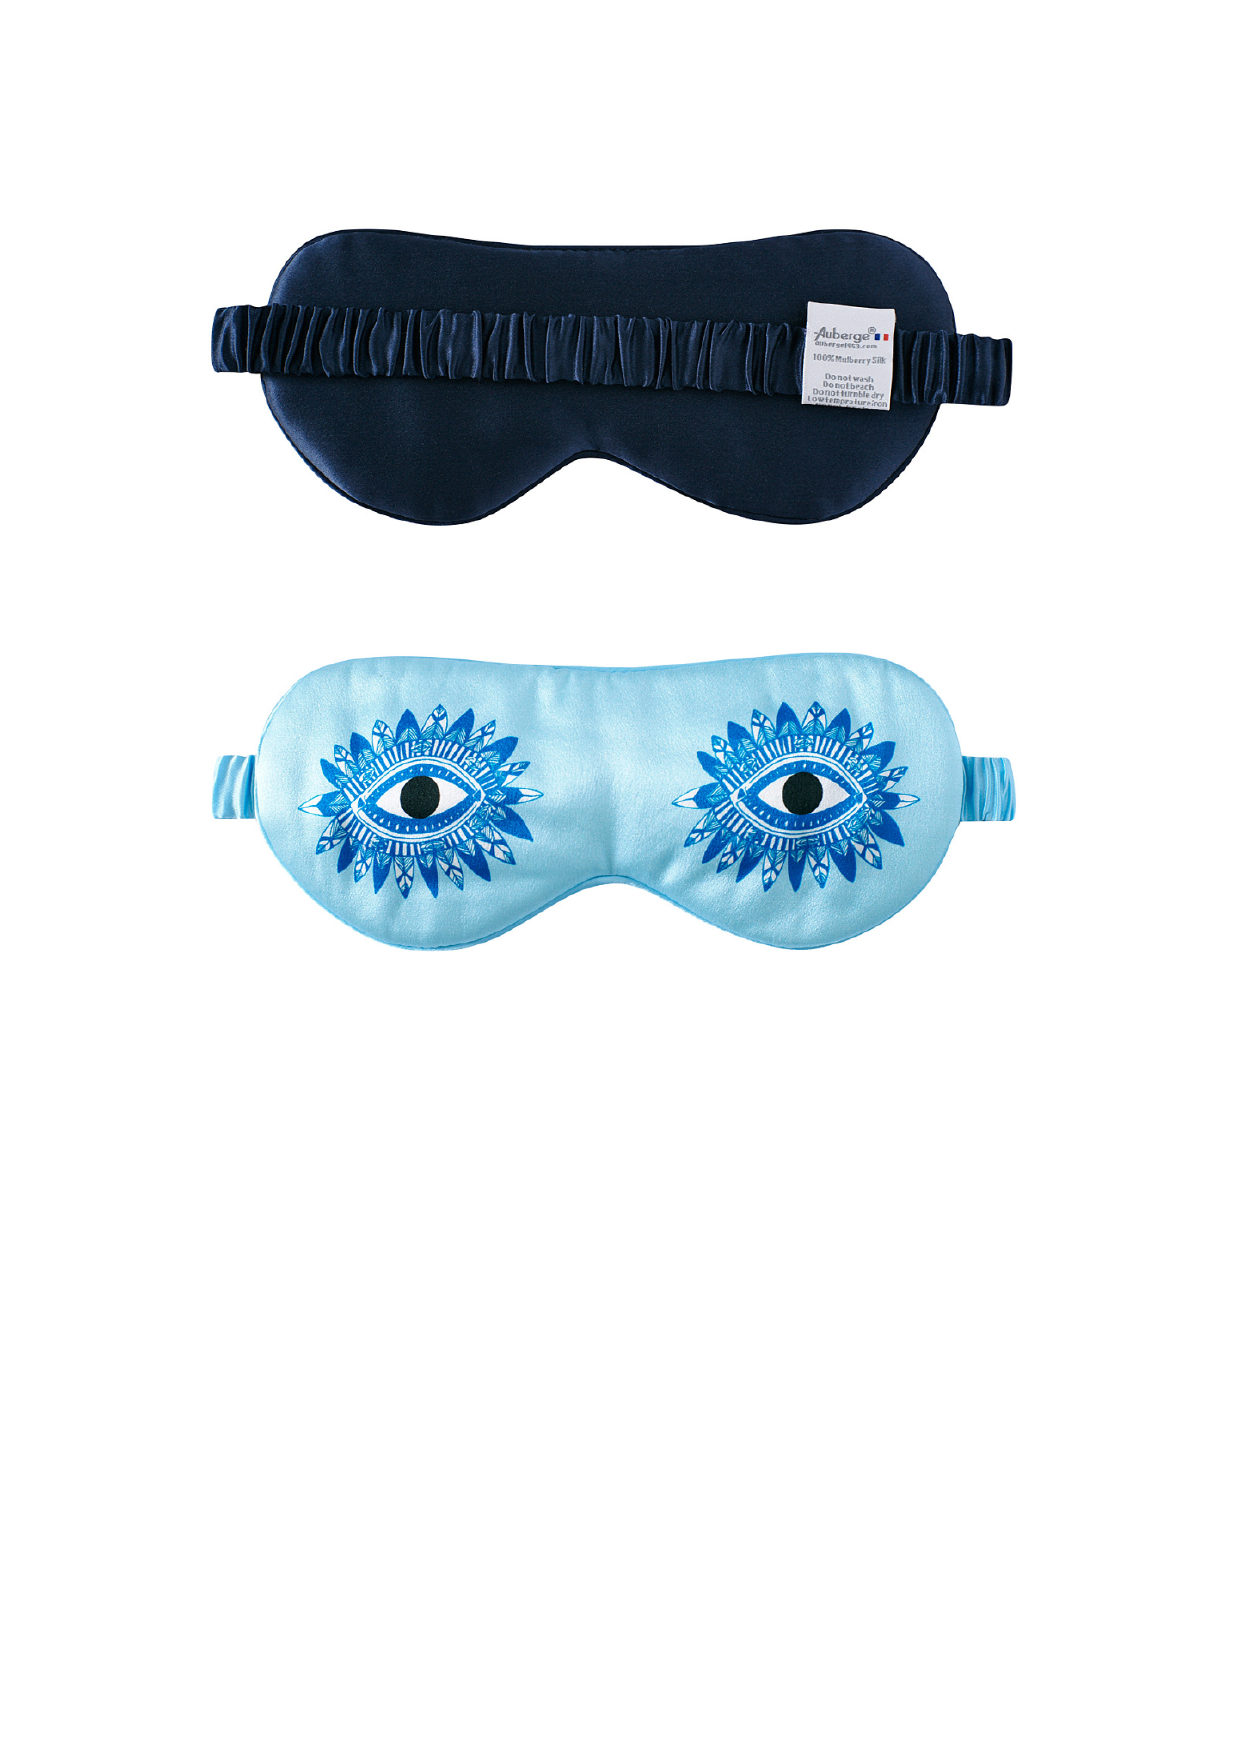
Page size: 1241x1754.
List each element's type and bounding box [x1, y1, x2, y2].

picture [187, 584, 1053, 1006]
picture [187, 162, 1053, 583]
